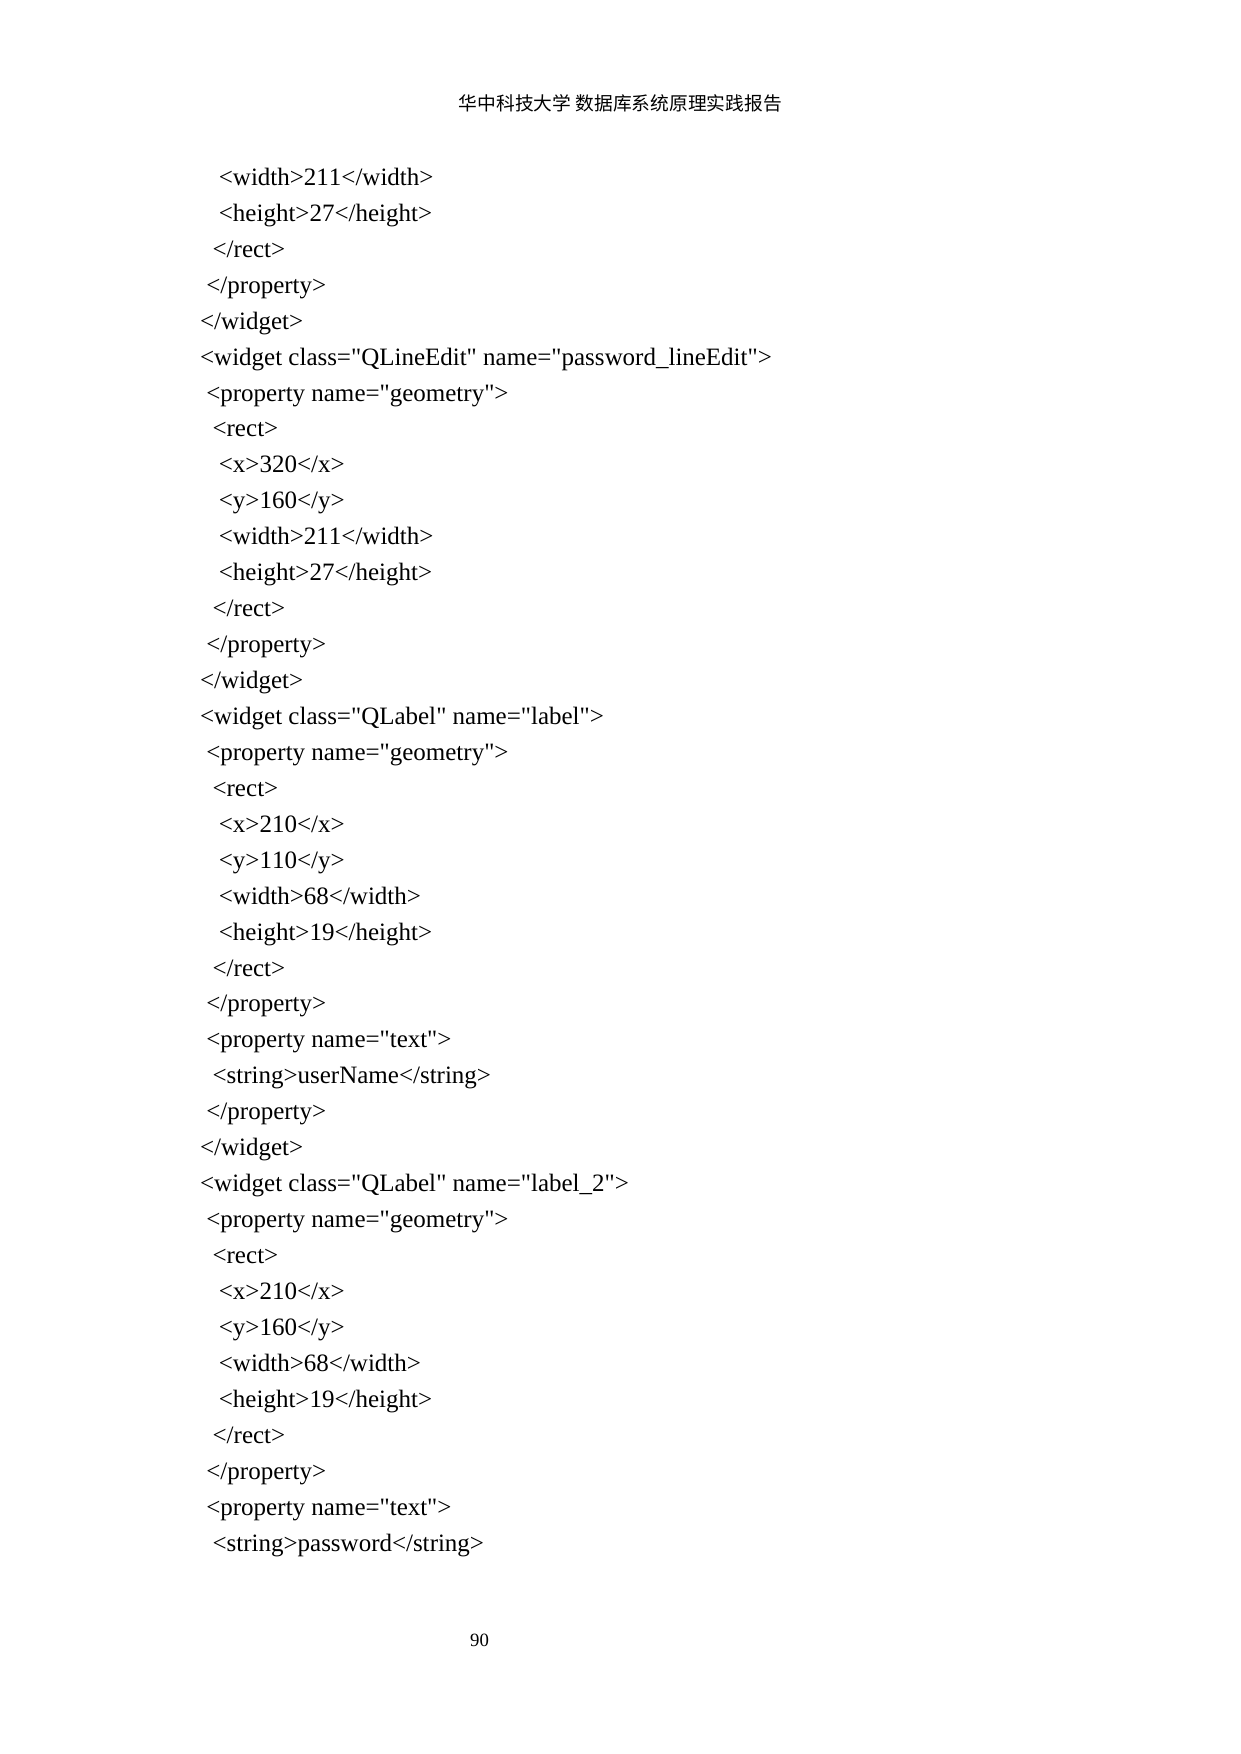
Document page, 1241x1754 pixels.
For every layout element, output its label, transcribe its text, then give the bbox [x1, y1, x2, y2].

text <x>210</x> [187, 809, 1053, 838]
text <width>211</width> [187, 521, 1053, 550]
text <width>68</width> [187, 1348, 1053, 1377]
text <property name="text"> [187, 1024, 1053, 1053]
text <widget class="QLineEdit" name="password_lineEdit"> [187, 342, 1053, 370]
text <x>210</x> [187, 1276, 1053, 1305]
text </widget> [187, 1132, 1053, 1161]
text <y>160</y> [187, 1312, 1053, 1341]
text <x>320</x> [187, 449, 1053, 478]
text <width>211</width> [187, 162, 1053, 191]
text <widget class="QLabel" name="label"> [187, 701, 1053, 730]
text <property name="geometry"> [187, 1204, 1053, 1233]
text <rect> [187, 773, 1053, 802]
text <height>19</height> [187, 917, 1053, 945]
text <rect> [187, 1240, 1053, 1269]
text </rect> [187, 1420, 1053, 1448]
text </rect> [187, 953, 1053, 981]
text <string>userName</string> [187, 1060, 1053, 1089]
text </widget> [187, 306, 1053, 334]
text <height>19</height> [187, 1384, 1053, 1413]
text <property name="geometry"> [187, 737, 1053, 766]
text </widget> [187, 665, 1053, 694]
text </property> [187, 629, 1053, 658]
text <height>27</height> [187, 557, 1053, 586]
text <property name="text"> [187, 1492, 1053, 1520]
text </rect> [187, 593, 1053, 622]
text <y>160</y> [187, 485, 1053, 514]
text <height>27</height> [187, 198, 1053, 227]
text </property> [187, 988, 1053, 1017]
text <rect> [187, 413, 1053, 442]
text <y>110</y> [187, 845, 1053, 873]
text <widget class="QLabel" name="label_2"> [187, 1168, 1053, 1197]
text </rect> [187, 234, 1053, 263]
text <property name="geometry"> [187, 378, 1053, 406]
text <string>password</string> [187, 1528, 1053, 1556]
text </property> [187, 1456, 1053, 1484]
text </property> [187, 270, 1053, 298]
text </property> [187, 1096, 1053, 1125]
text <width>68</width> [187, 881, 1053, 909]
